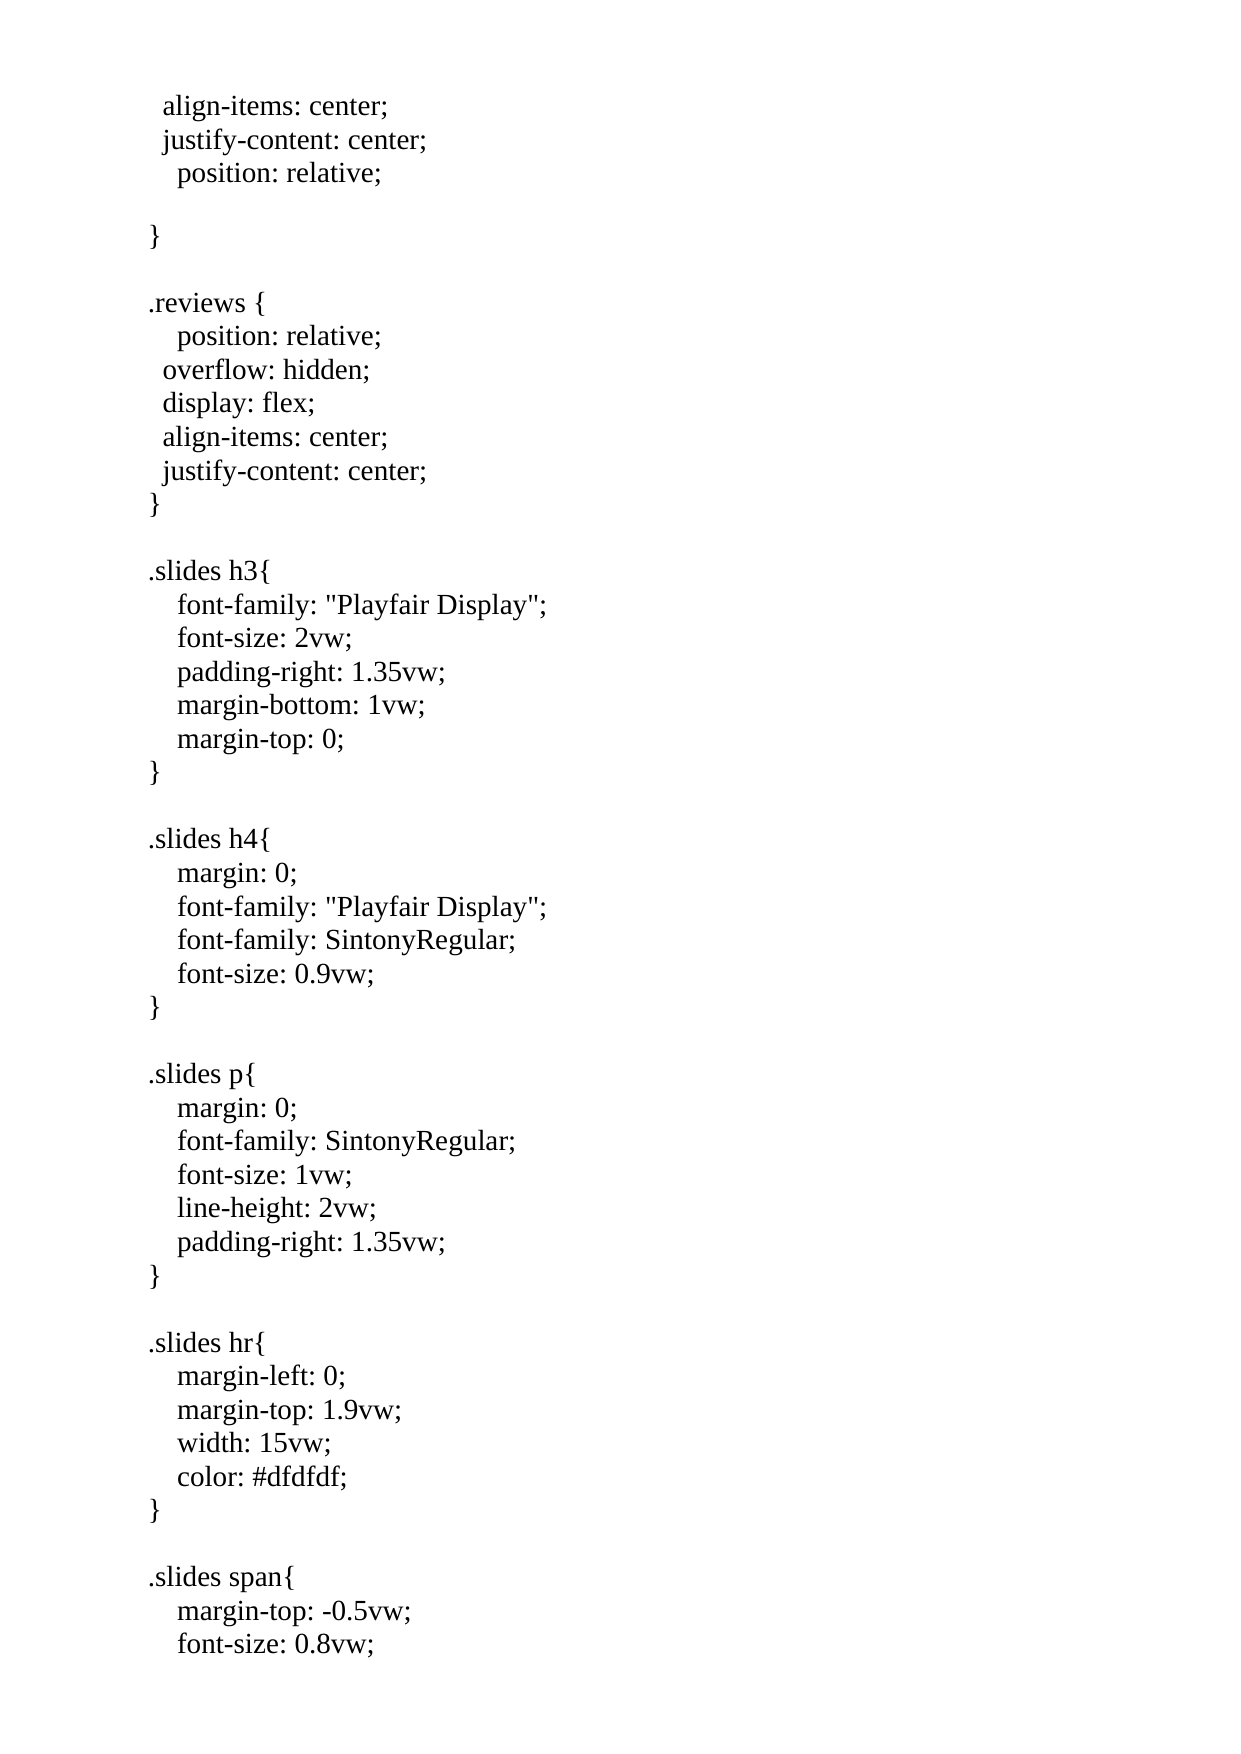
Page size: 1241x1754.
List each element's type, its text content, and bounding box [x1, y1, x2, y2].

text margin-top: 1.9vw; [148, 1392, 1152, 1425]
text margin-bottom: 1vw; [148, 687, 1152, 721]
text color: #dfdfdf; [148, 1459, 1152, 1492]
text overflow: hidden; [148, 352, 1152, 386]
text margin-top: 0; [148, 721, 1152, 754]
text padding-right: 1.35vw; [148, 1224, 1152, 1258]
text margin: 0; [148, 855, 1152, 889]
text } [148, 486, 1152, 520]
text padding-right: 1.35vw; [148, 654, 1152, 687]
text } [148, 1492, 1152, 1526]
text font-size: 0.9vw; [148, 956, 1152, 989]
text .slides hr{ [148, 1325, 1152, 1358]
text display: flex; [148, 386, 1152, 419]
text } [148, 989, 1152, 1023]
text .slides h3{ [148, 553, 1152, 587]
text position: relative; [148, 318, 1152, 352]
text font-family: "Playfair Display"; [148, 587, 1152, 620]
text line-height: 2vw; [148, 1191, 1152, 1224]
text margin-left: 0; [148, 1358, 1152, 1392]
text font-size: 2vw; [148, 620, 1152, 654]
text font-family: SintonyRegular; [148, 1123, 1152, 1157]
text font-size: 1vw; [148, 1157, 1152, 1191]
text font-size: 0.8vw; [148, 1627, 1152, 1660]
text align-items: center; [148, 419, 1152, 453]
text .slides span{ [148, 1559, 1152, 1593]
text .slides p{ [148, 1056, 1152, 1090]
text margin-top: -0.5vw; [148, 1593, 1152, 1627]
text width: 15vw; [148, 1425, 1152, 1459]
text justify-content: center; [148, 122, 1152, 156]
text align-items: center; [148, 88, 1152, 122]
text .slides h4{ [148, 822, 1152, 855]
text position: relative; [148, 156, 1152, 189]
text } [148, 1258, 1152, 1291]
text margin: 0; [148, 1090, 1152, 1123]
text font-family: SintonyRegular; [148, 922, 1152, 956]
text .reviews { [148, 285, 1152, 318]
text } [148, 754, 1152, 788]
text } [148, 218, 1152, 251]
text justify-content: center; [148, 453, 1152, 486]
text font-family: "Playfair Display"; [148, 889, 1152, 922]
